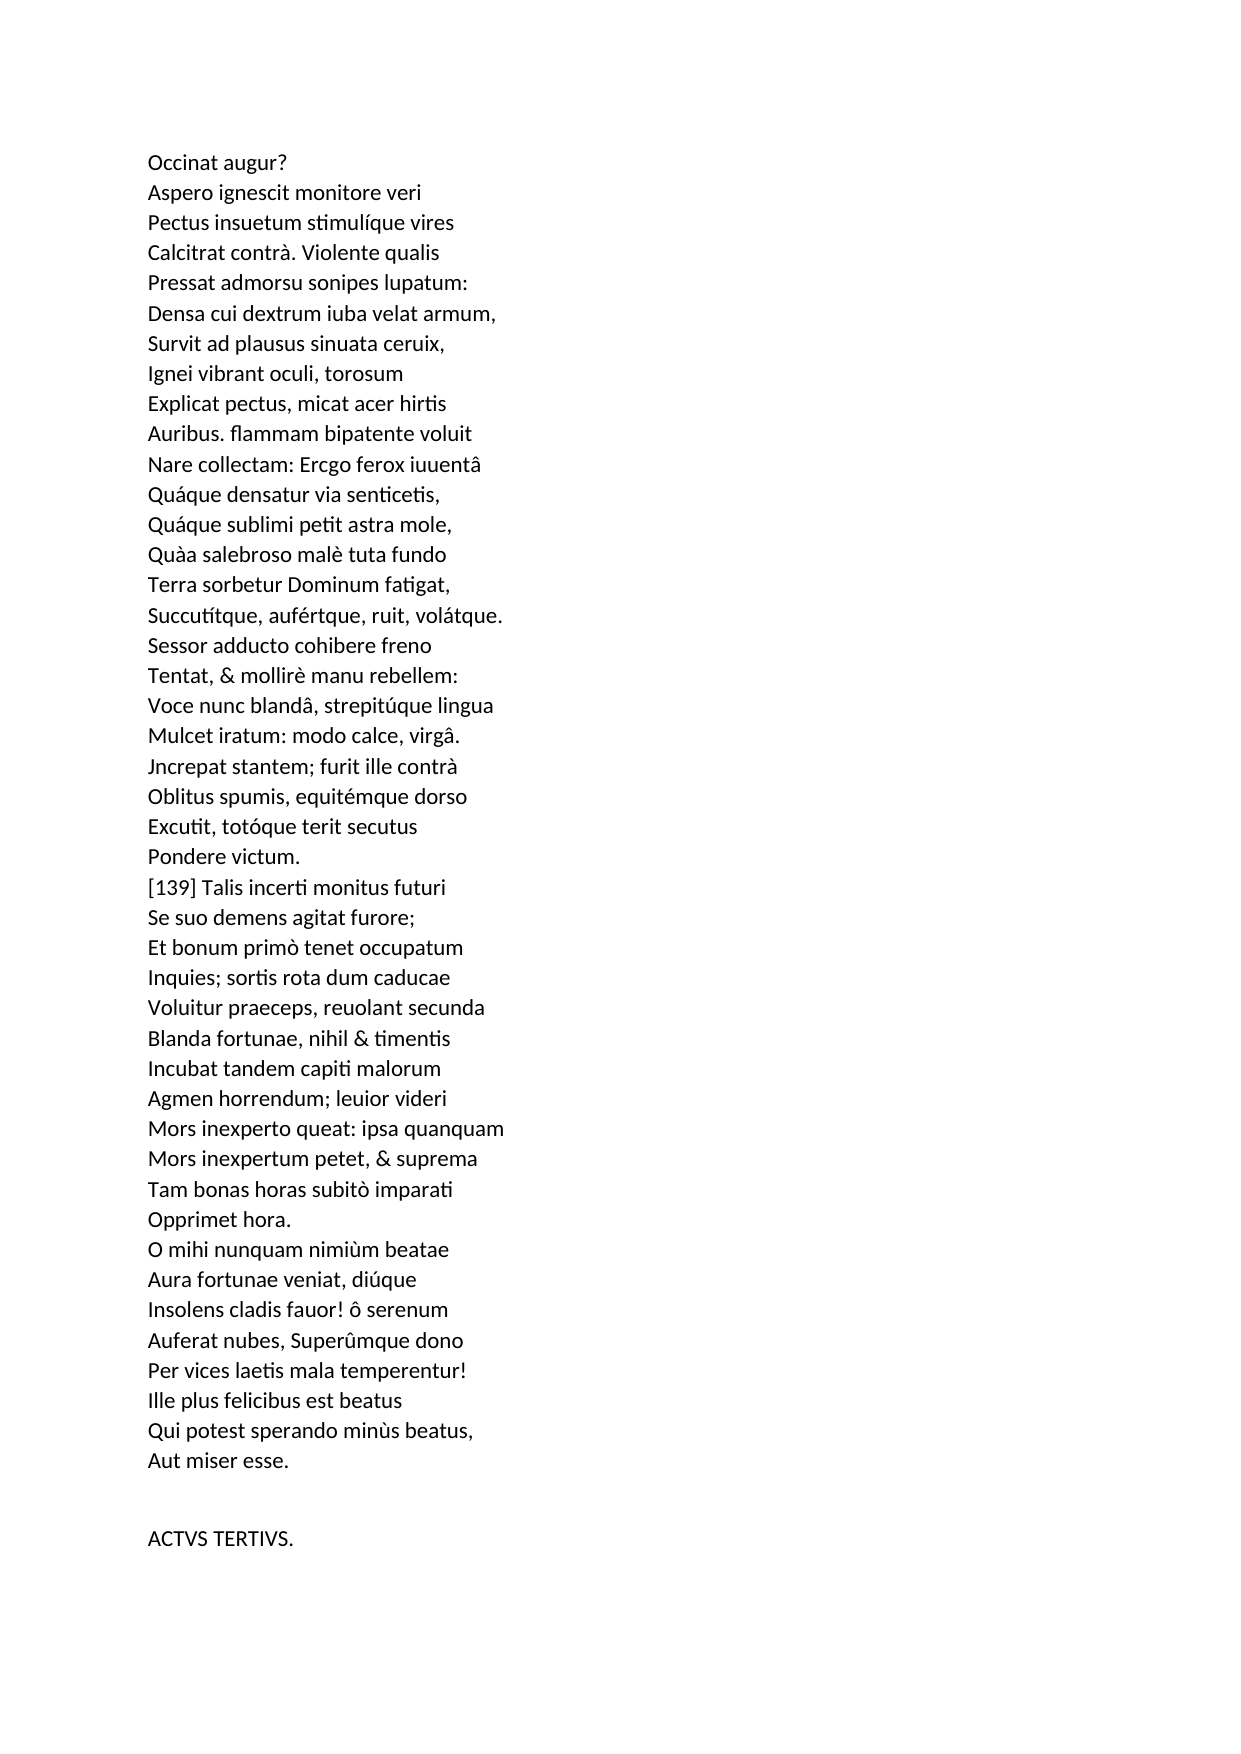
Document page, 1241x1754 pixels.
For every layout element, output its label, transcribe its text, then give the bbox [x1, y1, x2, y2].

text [148, 148, 1093, 1505]
text ACTVS TERTIVS. [148, 1524, 1093, 1552]
